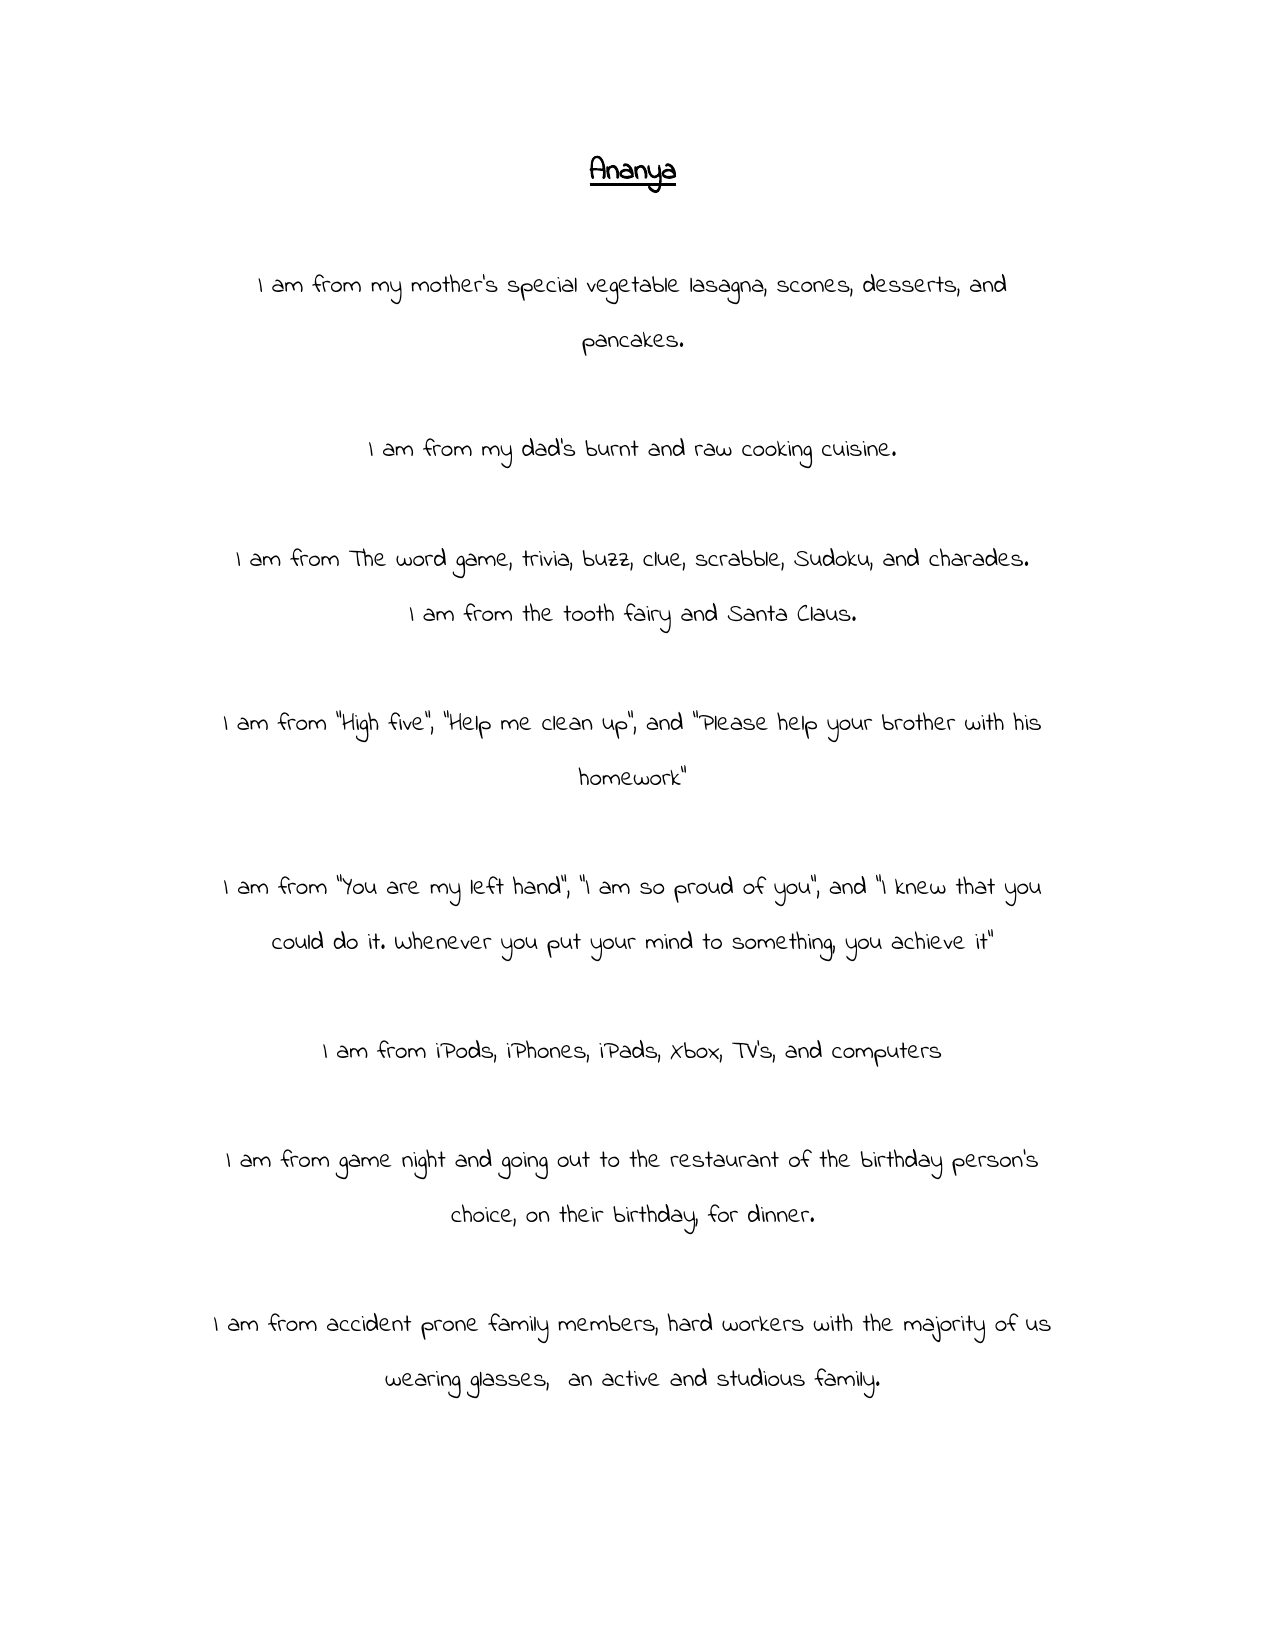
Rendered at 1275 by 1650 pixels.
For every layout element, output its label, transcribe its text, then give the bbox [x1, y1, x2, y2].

text I am from accident prone family members, hard workers with the majority of us wearing glasses, an active and studious family. [206, 1308, 1059, 1399]
text I am from “High five”, “Help me clean up”, and “Please help your brother with his homework” [206, 706, 1059, 797]
text I am from “You are my left hand”, “I am so proud of you”, and “I knew that you could do it. Whenever you put your mind to something, you achieve it” [206, 870, 1059, 961]
text I am from the tooth fairy and Santa Claus. [206, 597, 1059, 633]
text I am from game night and going out to the restaurant of the birthday person’s choice, on their birthday, for dinner. [206, 1143, 1059, 1235]
text I am from my dad’s burnt and raw cooking cuisine. [206, 433, 1059, 469]
text I am from my mother’s special vegetable lasagna, scones, desserts, and pancakes. [206, 268, 1059, 360]
text Ananya [206, 150, 1059, 193]
text I am from The word game, trivia, buzz, clue, scrabble, Sudoku, and charades. [206, 542, 1059, 578]
text I am from iPods, iPhones, iPads, Xbox, TV’s, and computers [206, 1034, 1059, 1071]
